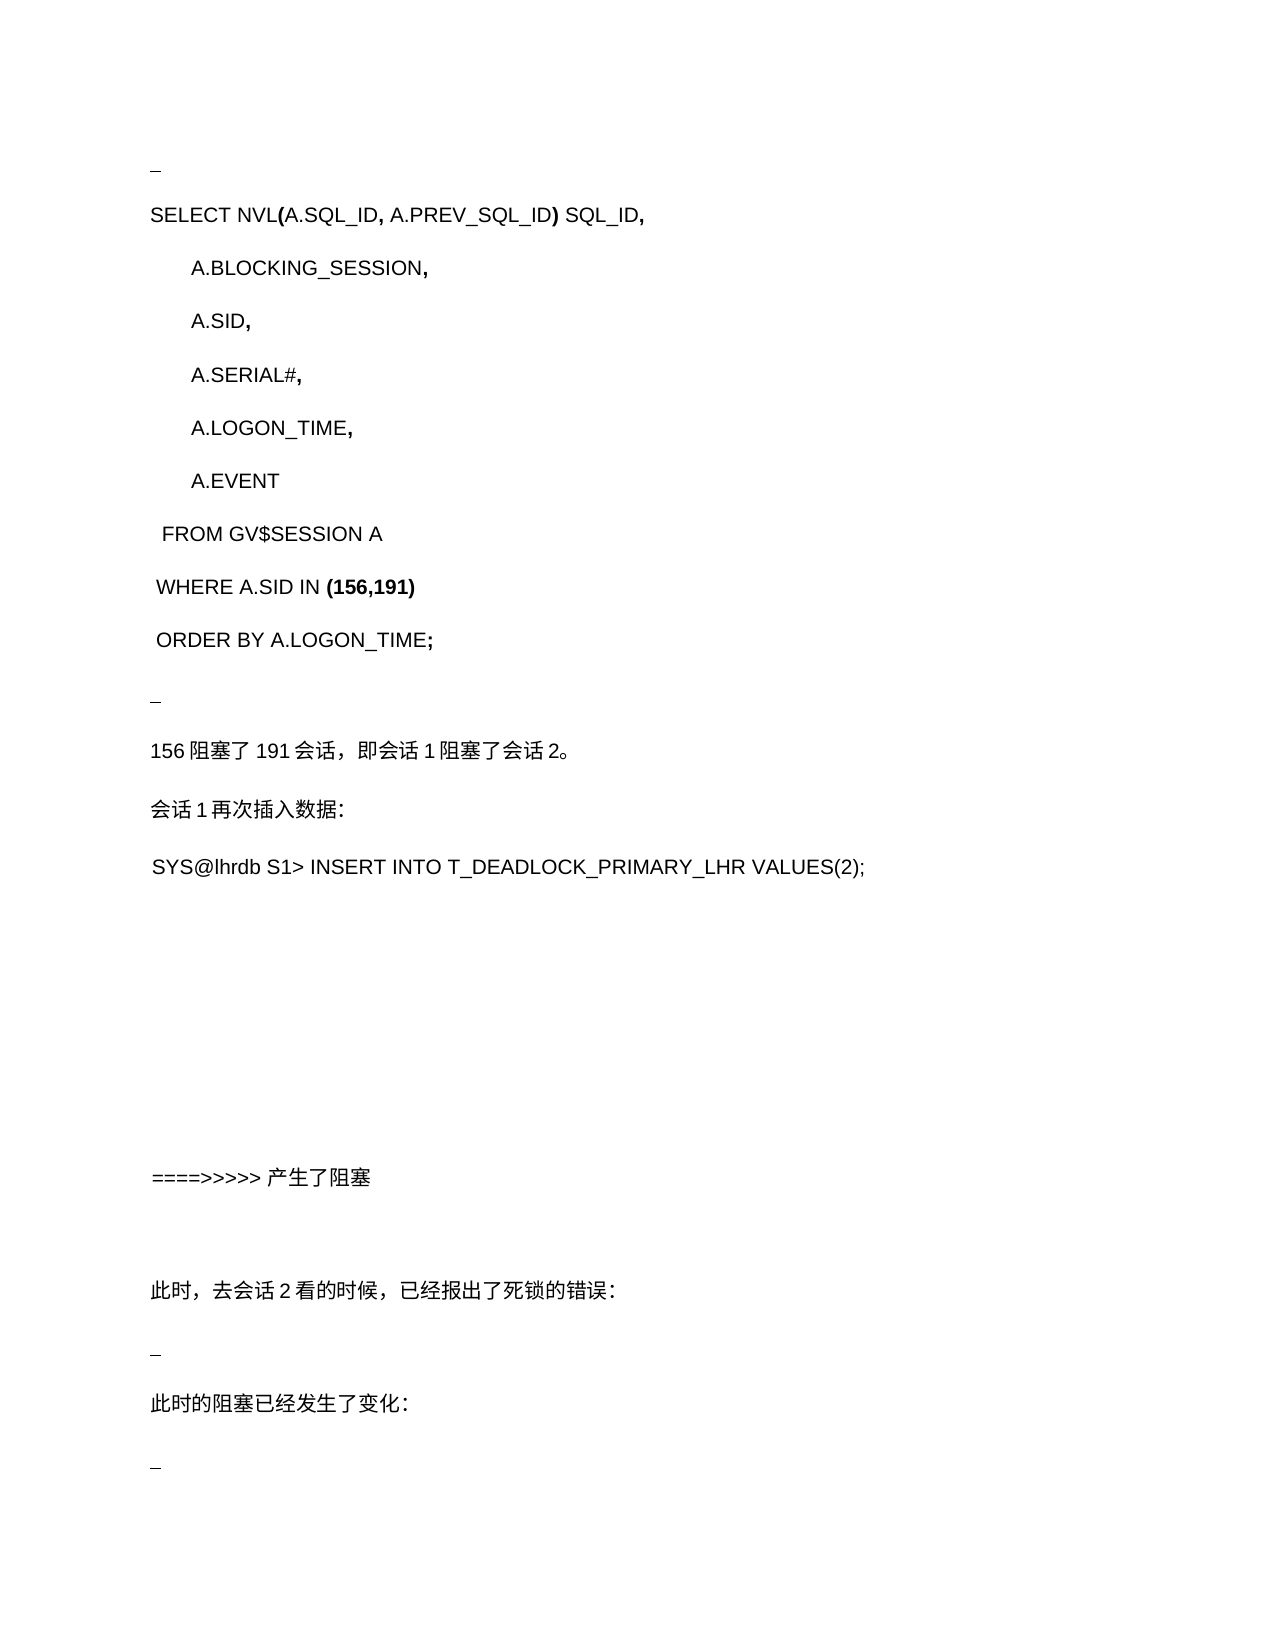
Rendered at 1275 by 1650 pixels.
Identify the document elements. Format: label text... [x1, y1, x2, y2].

text A.SID, [150, 309, 1125, 333]
text SELECT NVL(A.SQL_ID, A.PREV_SQL_ID) SQL_ID, [150, 203, 1125, 227]
text A.EVENT [150, 469, 1125, 493]
text ORDER BY A.LOGON_TIME; [150, 628, 1125, 652]
text A.LOGON_TIME, [150, 416, 1125, 439]
text WHERE A.SID IN (156,191) [150, 575, 1125, 599]
text 会话1再次插入数据： [150, 794, 1125, 824]
text A.BLOCKING_SESSION, [150, 256, 1125, 280]
text 此时的阻塞已经发生了变化： [150, 1387, 1125, 1417]
text 此时，去会话2看的时候，已经报出了死锁的错误： [150, 1275, 1125, 1305]
text A.SERIAL#, [150, 362, 1125, 386]
text 156阻塞了191会话，即会话1阻塞了会话2。 [150, 734, 1125, 764]
table_header SYS@lhrdb S1> INSERT INTO T_DEADLOCK_PRIMARY_LHR VALUES(2); ====>>>>> 产生了阻塞 [150, 853, 873, 1192]
text FROM GV$SESSION A [150, 522, 1125, 546]
